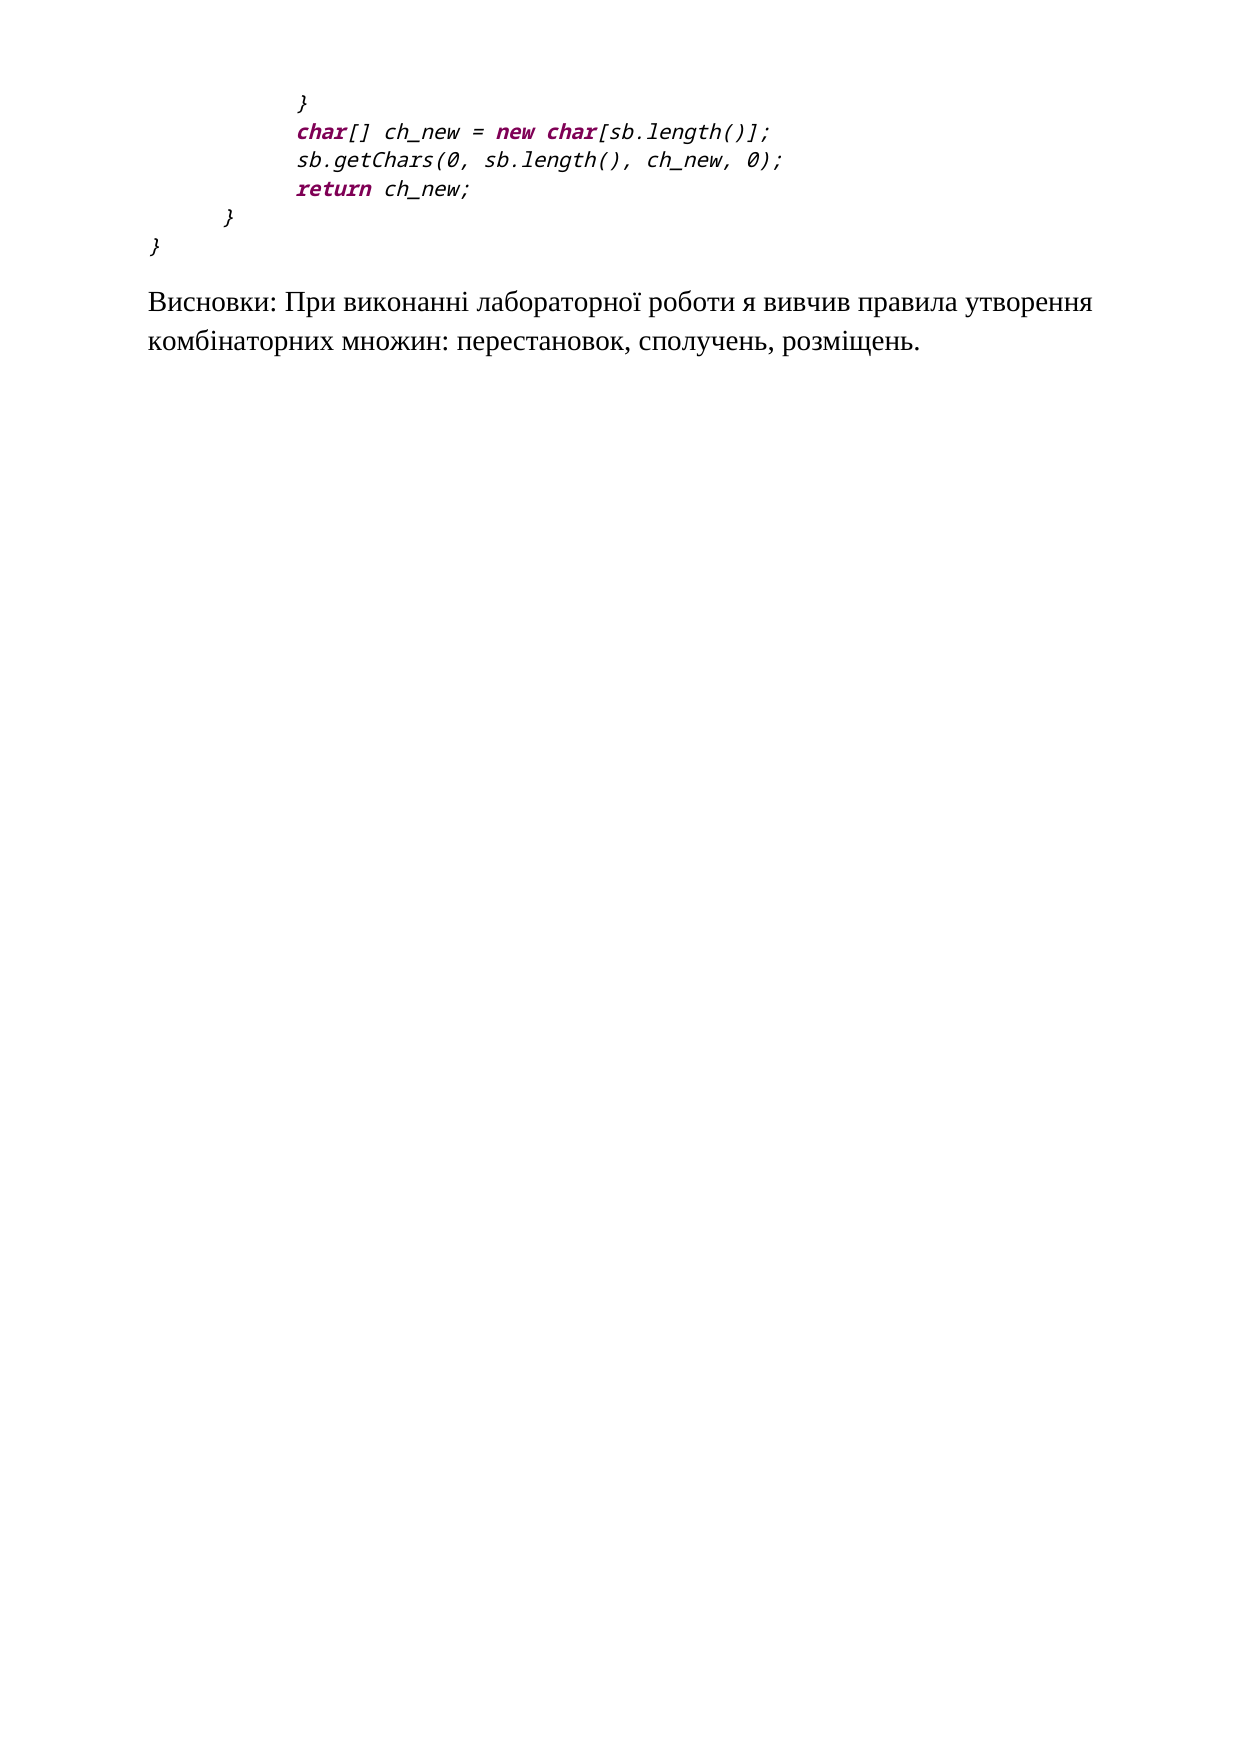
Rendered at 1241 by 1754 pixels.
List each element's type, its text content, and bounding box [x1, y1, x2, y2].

text sb.getChars(0, sb.length(), ch_new, 0); [148, 145, 1152, 174]
text } [148, 202, 1152, 231]
text Висновки: При виконанні лабораторної роботи я вивчив правила утворення комбінаторних множин: перестановок, сполучень, розміщень. [148, 284, 1152, 356]
text } [148, 231, 1152, 259]
text return ch_new; [148, 174, 1152, 202]
text char[] ch_new = new char[sb.length()]; [148, 117, 1152, 145]
text } [148, 88, 1152, 117]
